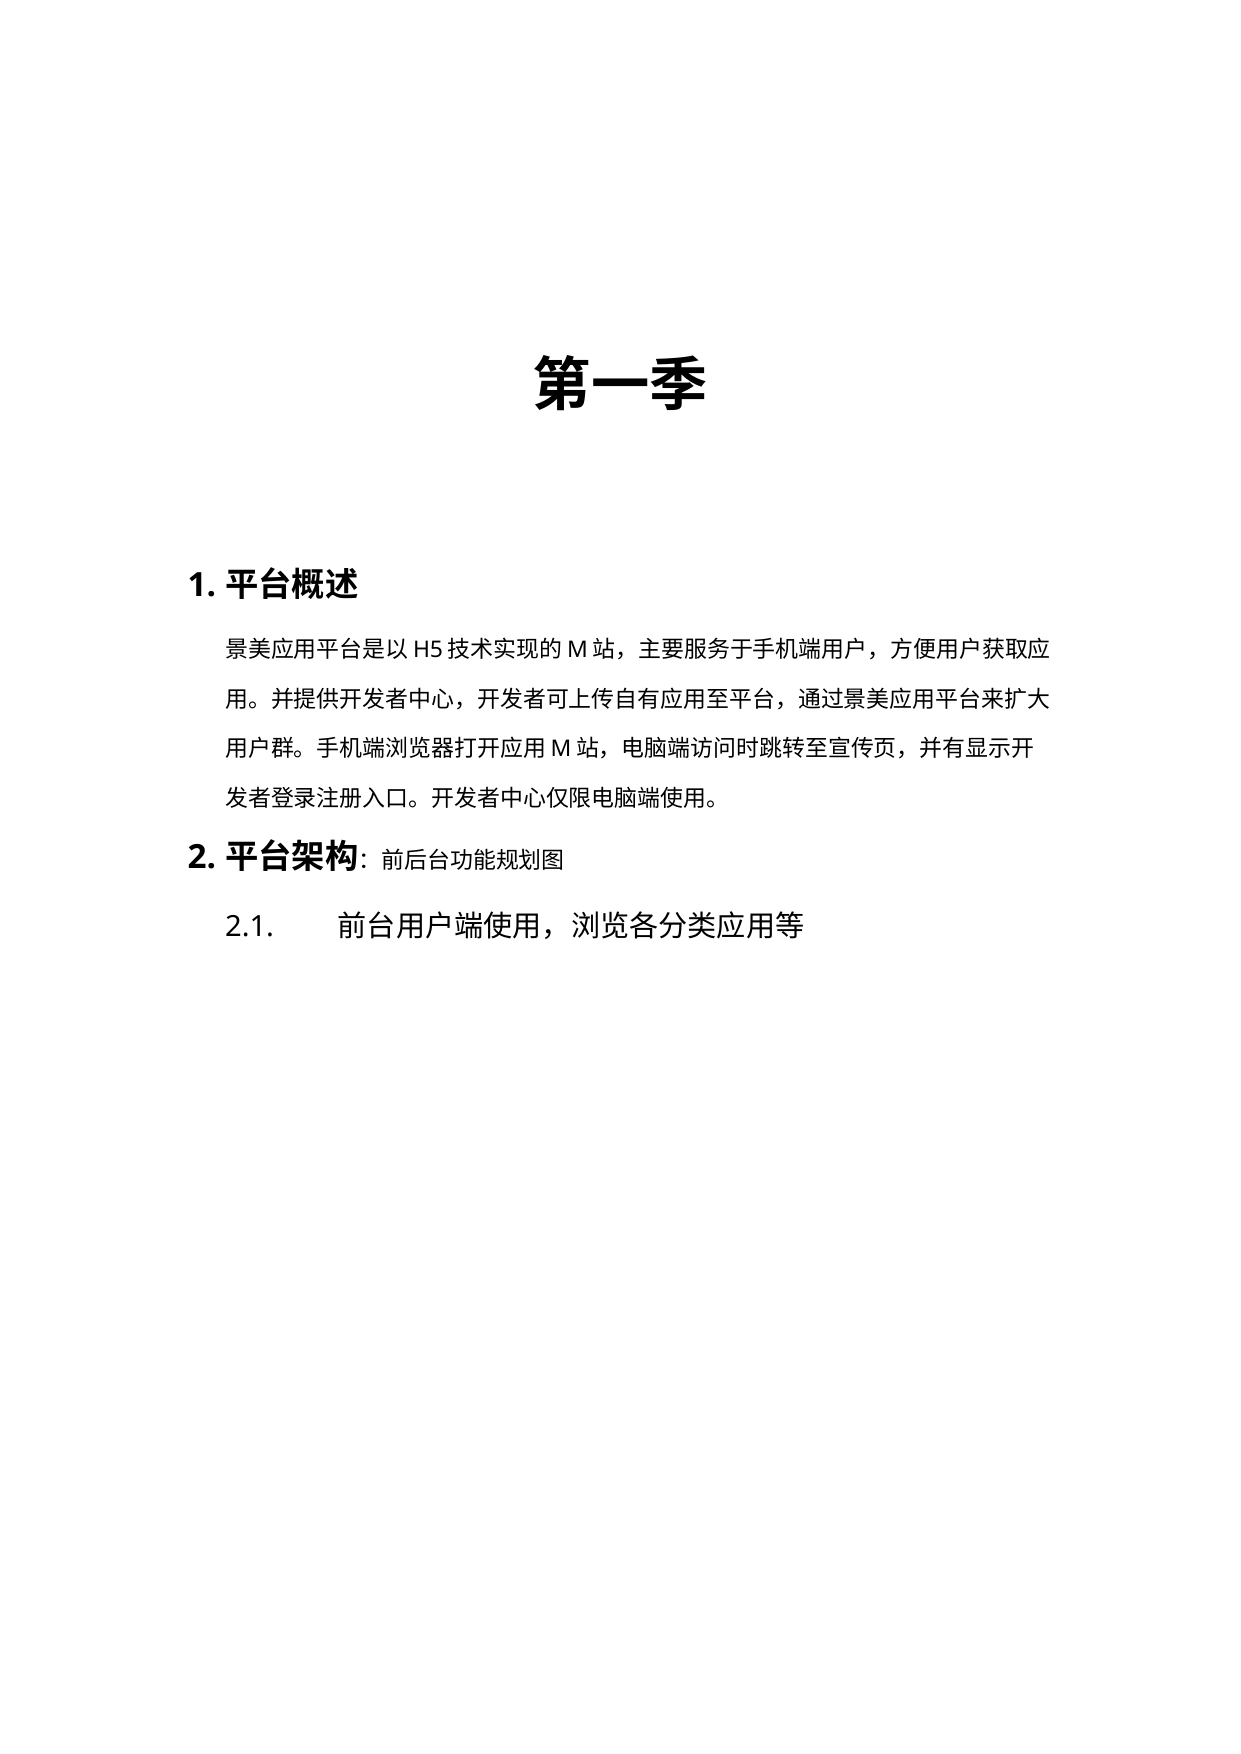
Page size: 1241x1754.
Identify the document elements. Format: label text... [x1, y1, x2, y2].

list 平台架构：前后台功能规划图 [187, 830, 1053, 878]
list 前台用户端使用，浏览各分类应用等 [225, 902, 1053, 945]
list 平台概述 [187, 558, 1053, 606]
list 景美应用平台是以H5技术实现的M站，主要服务于手机端用户，方便用户获取应用。并提供开发者中心，开发者可上传自有应用至平台，通过景美应用平台来扩大用户群。手机端浏览器打开应用M站，电脑端访问时跳转至宣传页，并有显示开发者登录注册入口。开发者中心仅限电脑端使用。 [225, 631, 1053, 813]
text 第一季 [187, 337, 1053, 422]
